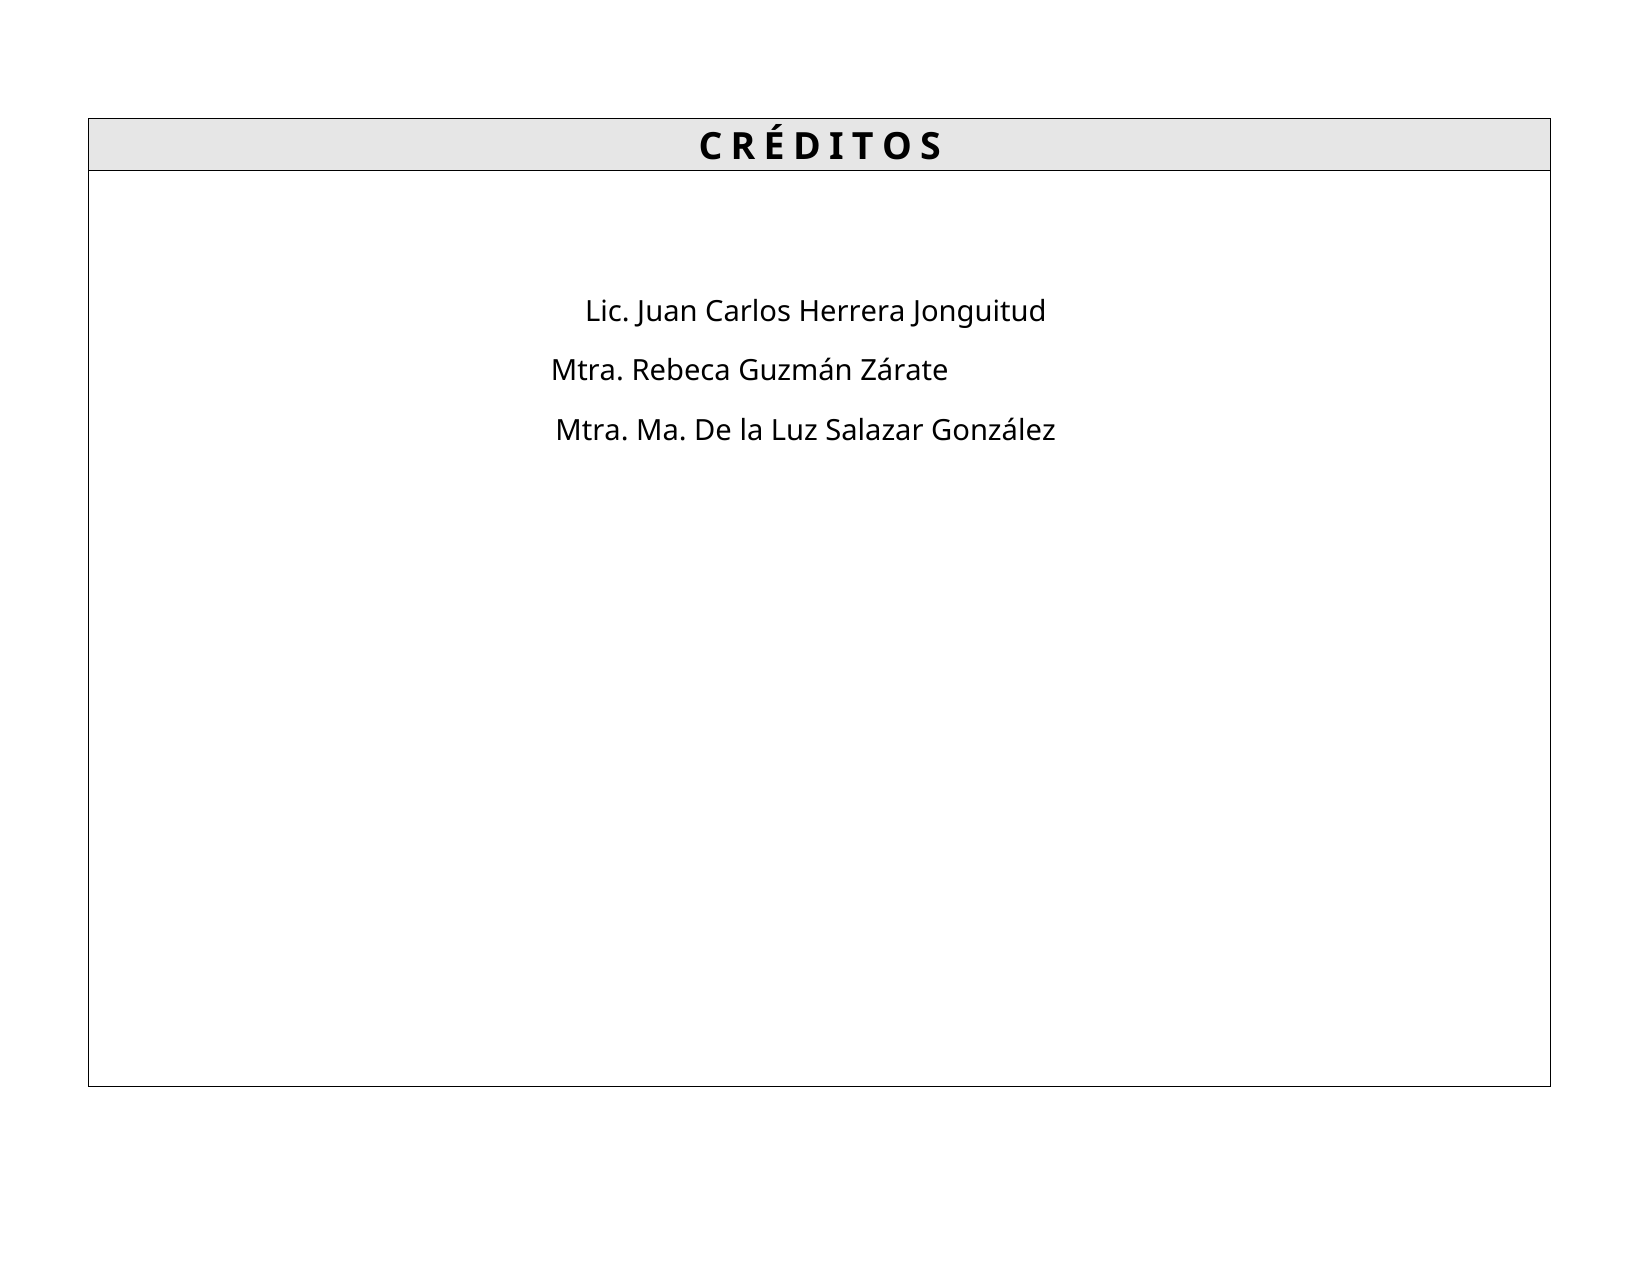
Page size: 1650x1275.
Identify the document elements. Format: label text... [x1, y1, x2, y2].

table_header CRÉDITOS [89, 119, 1550, 170]
table_cell Lic. Juan Carlos Herrera Jonguitud Mtra. Rebeca Guzmán Zárate Mtra. Ma. De la Luz Salazar González [89, 171, 1550, 1086]
